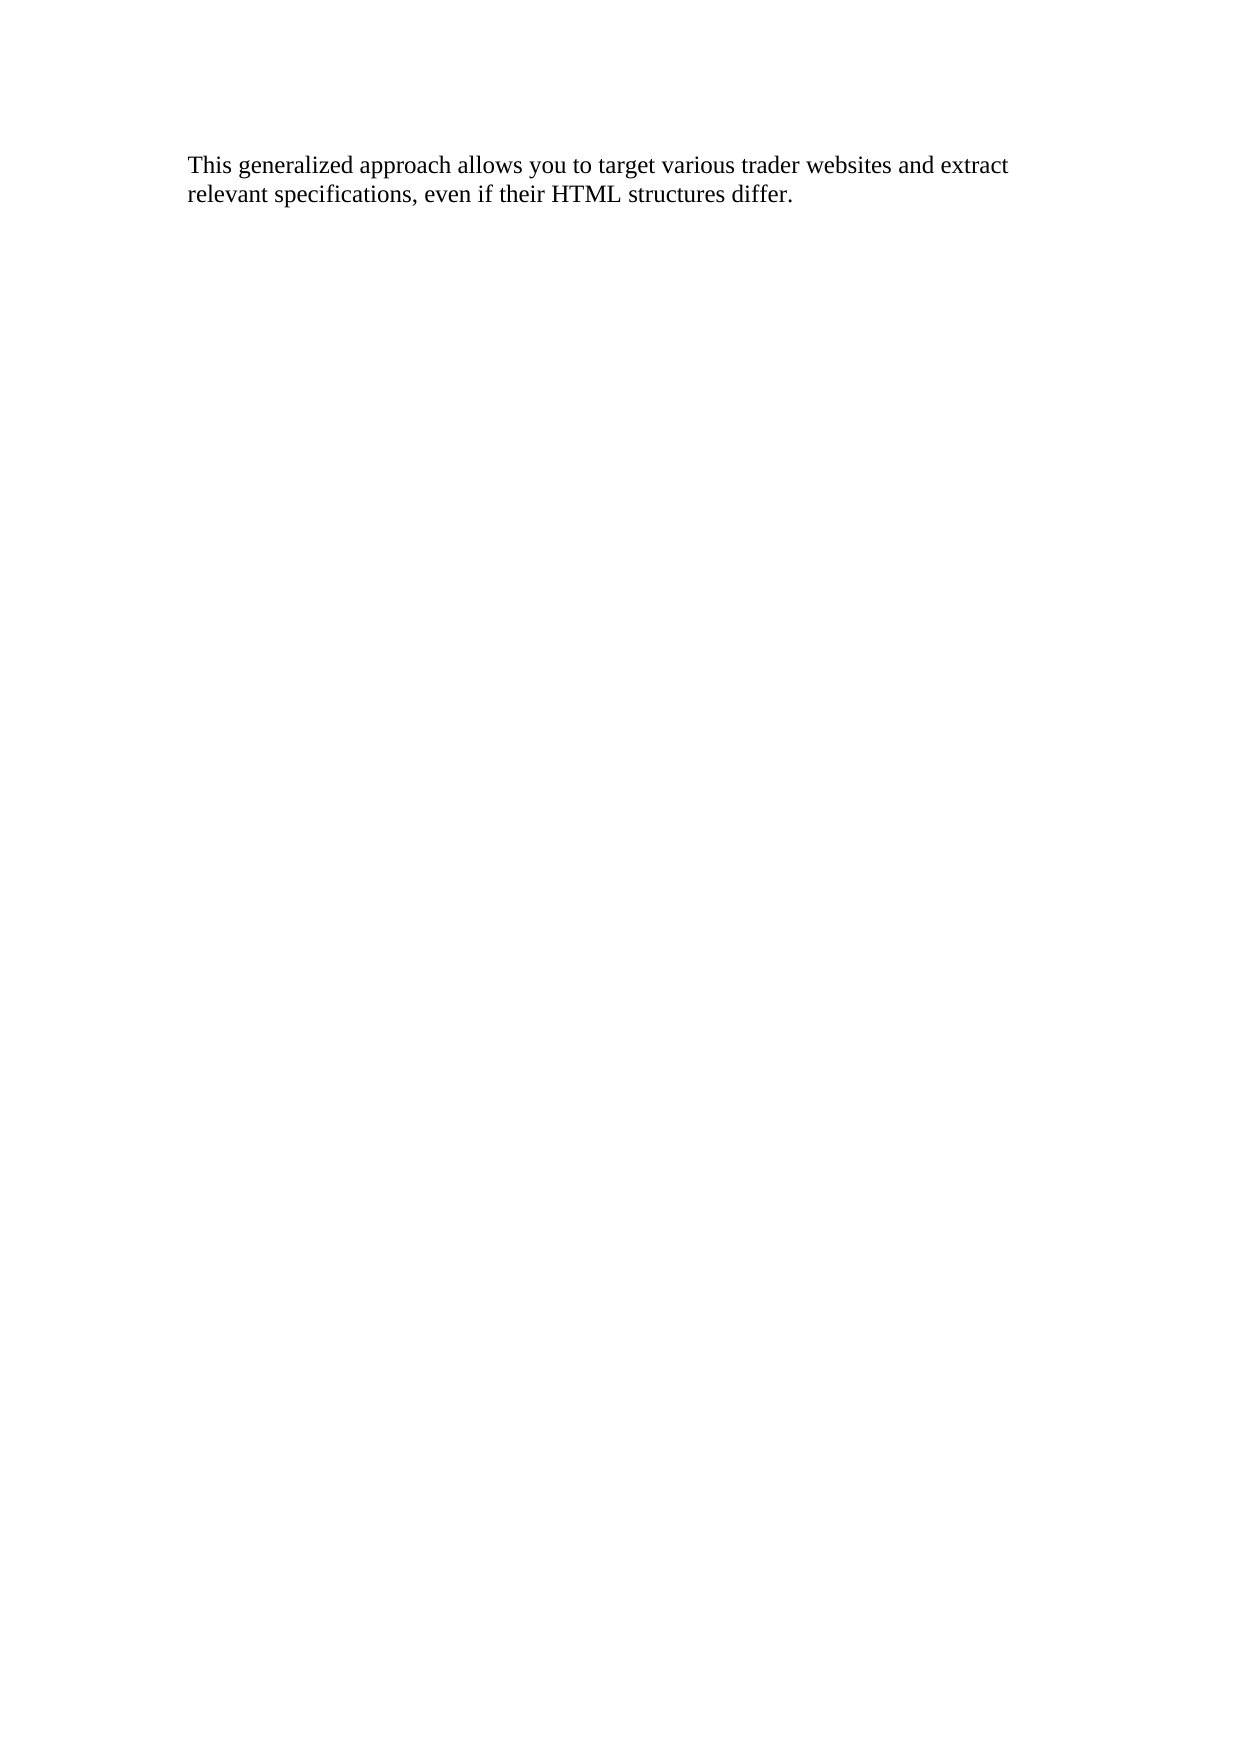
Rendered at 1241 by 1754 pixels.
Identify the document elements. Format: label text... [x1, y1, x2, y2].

text This generalized approach allows you to target various trader websites and extract relevant specifications, even if their HTML structures differ. [187, 150, 1053, 207]
